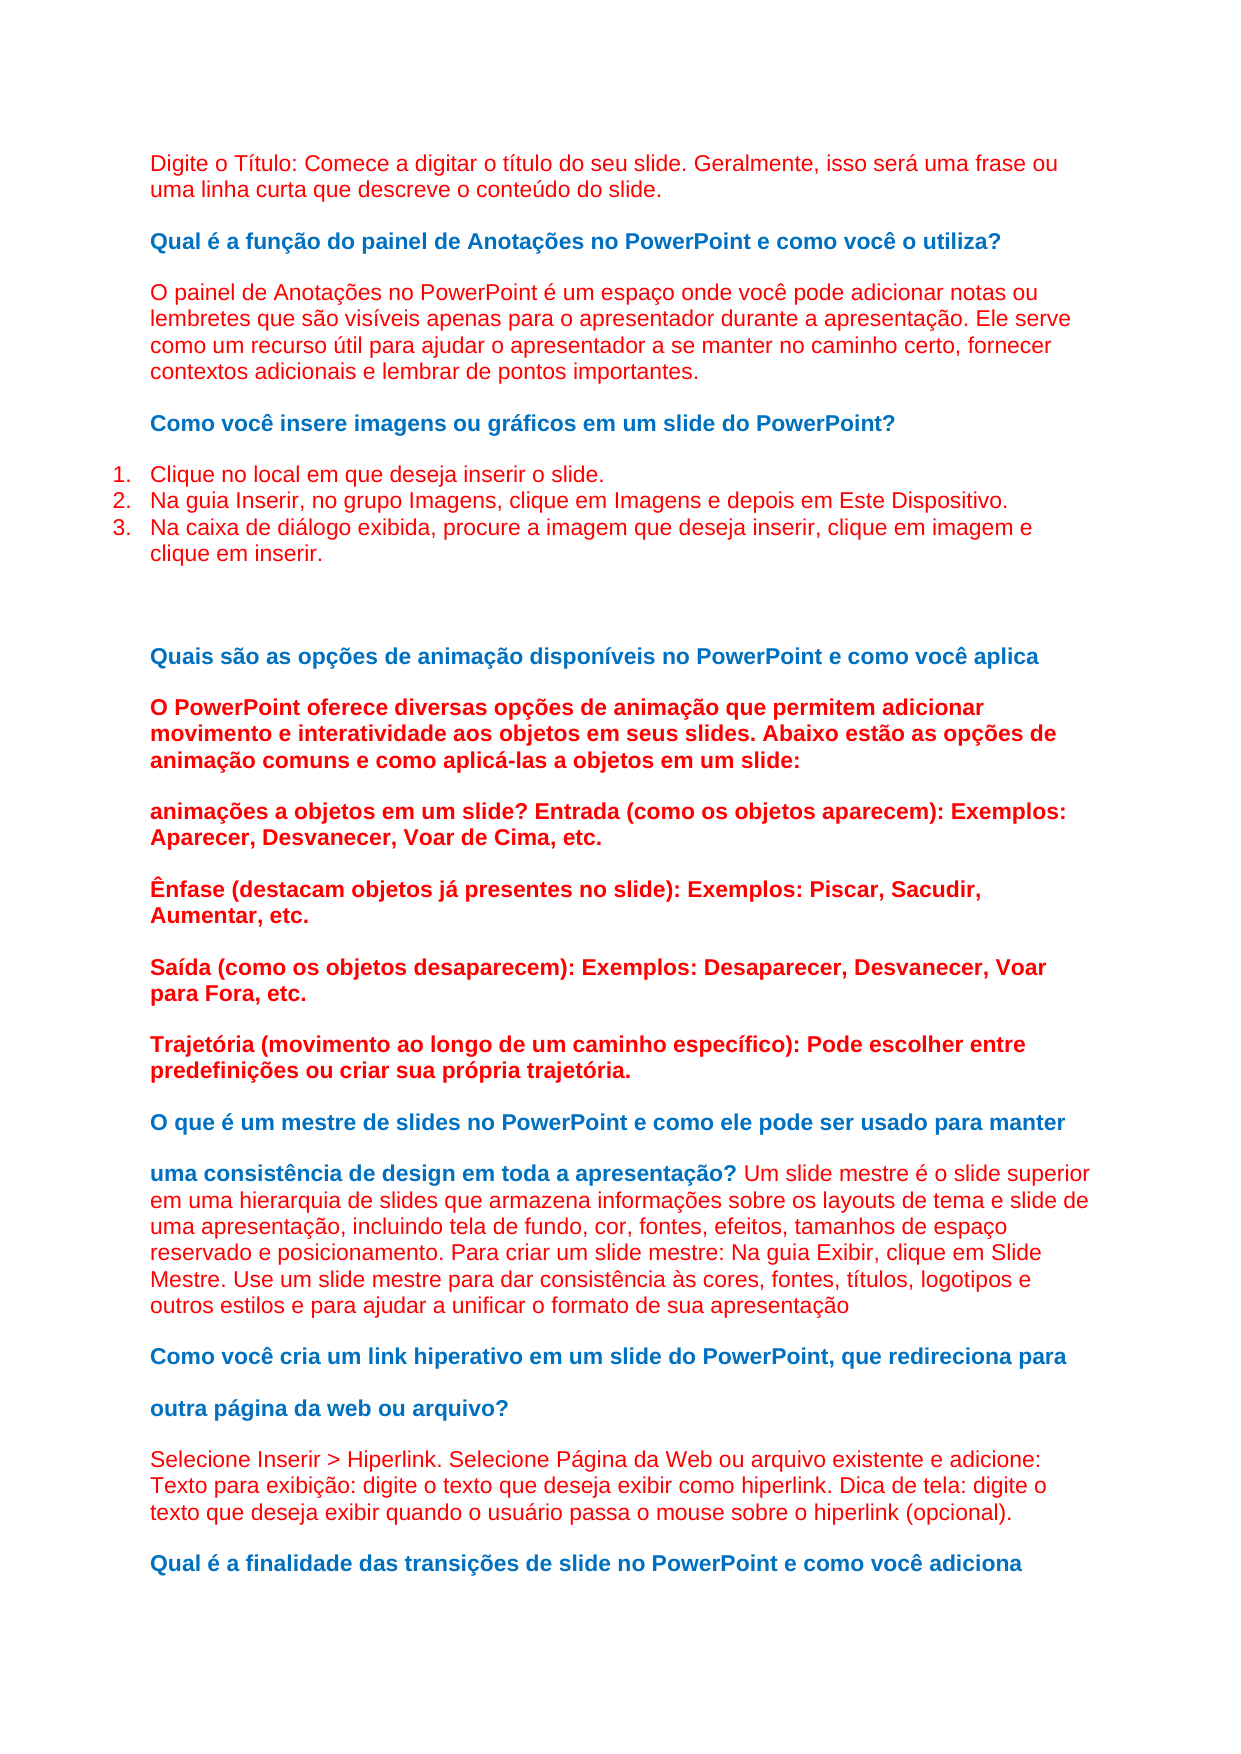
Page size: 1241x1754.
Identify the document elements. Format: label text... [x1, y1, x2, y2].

text Saída (como os objetos desaparecem): Exemplos: Desaparecer, Desvanecer, Voar para Fora, etc. [150, 953, 1090, 1006]
text 2. Na guia Inserir, no grupo Imagens, clique em Imagens e depois em Este Dispositivo. [112, 487, 1090, 513]
text Como você insere imagens ou gráficos em um slide do PowerPoint? [150, 409, 1090, 436]
text Quais são as opções de animação disponíveis no PowerPoint e como você aplica [150, 643, 1090, 669]
text Selecione Inserir > Hiperlink. Selecione Página da Web ou arquivo existente e adicione: Texto para exibição: digite o texto que deseja exibir como hiperlink. Dica de tela: digite o texto que deseja exibir quando o usuário passa o mouse sobre o hiperlink (opcional). [150, 1446, 1090, 1525]
text outra página da web ou arquivo? [150, 1395, 1090, 1421]
text uma consistência de design em toda a apresentação? Um slide mestre é o slide superior em uma hierarquia de slides que armazena informações sobre os layouts de tema e slide de uma apresentação, incluindo tela de fundo, cor, fontes, efeitos, tamanhos de espaço reservado e posicionamento. Para criar um slide mestre: Na guia Exibir, clique em Slide Mestre. Use um slide mestre para dar consistência às cores, fontes, títulos, logotipos e outros estilos e para ajudar a unificar o formato de sua apresentação [150, 1160, 737, 1213]
text animações a objetos em um slide? Entrada (como os objetos aparecem): Exemplos: Aparecer, Desvanecer, Voar de Cima, etc. [150, 798, 1090, 851]
text Qual é a finalidade das transições de slide no PowerPoint e como você adiciona [150, 1550, 1090, 1576]
text Digite o Título: Comece a digitar o título do seu slide. Geralmente, isso será uma frase ou uma linha curta que descreve o conteúdo do slide. [150, 150, 1090, 203]
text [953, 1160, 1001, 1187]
text uma consistência de design em toda a apresentação? Um slide mestre é o slide superior em uma hierarquia de slides que armazena informações sobre os layouts de tema e slide de uma apresentação, incluindo tela de fundo, cor, fontes, efeitos, tamanhos de espaço reservado e posicionamento. Para criar um slide mestre: Na guia Exibir, clique em Slide Mestre. Use um slide mestre para dar consistência às cores, fontes, títulos, logotipos e outros estilos e para ajudar a unificar o formato de sua apresentação [150, 1187, 1090, 1318]
text Como você cria um link hiperativo em um slide do PowerPoint, que redireciona para [150, 1343, 1090, 1370]
text 3. Na caixa de diálogo exibida, procure a imagem que deseja inserir, clique em imagem e clique em inserir. [112, 513, 1090, 566]
text Trajetória (movimento ao longo de um caminho específico): Pode escolher entre predefinições ou criar sua própria trajetória. [150, 1031, 1090, 1084]
text O que é um mestre de slides no PowerPoint e como ele pode ser usado para manter [150, 1109, 1090, 1135]
text 1. Clique no local em que deseja inserir o slide. [112, 461, 1090, 487]
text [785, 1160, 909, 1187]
text Qual é a função do painel de Anotações no PowerPoint e como você o utiliza? [150, 228, 1090, 254]
text O PowerPoint oferece diversas opções de animação que permitem adicionar movimento e interatividade aos objetos em seus slides. Abaixo estão as opções de animação comuns e como aplicá-las a objetos em um slide: [150, 694, 1090, 773]
text Ênfase (destacam objetos já presentes no slide): Exemplos: Piscar, Sacudir, Aumentar, etc. [150, 876, 1090, 928]
text O painel de Anotações no PowerPoint é um espaço onde você pode adicionar notas ou lembretes que são visíveis apenas para o apresentador durante a apresentação. Ele serve como um recurso útil para ajudar o apresentador a se manter no caminho certo, fornecer contextos adicionais e lembrar de pontos importantes. [150, 279, 1090, 384]
